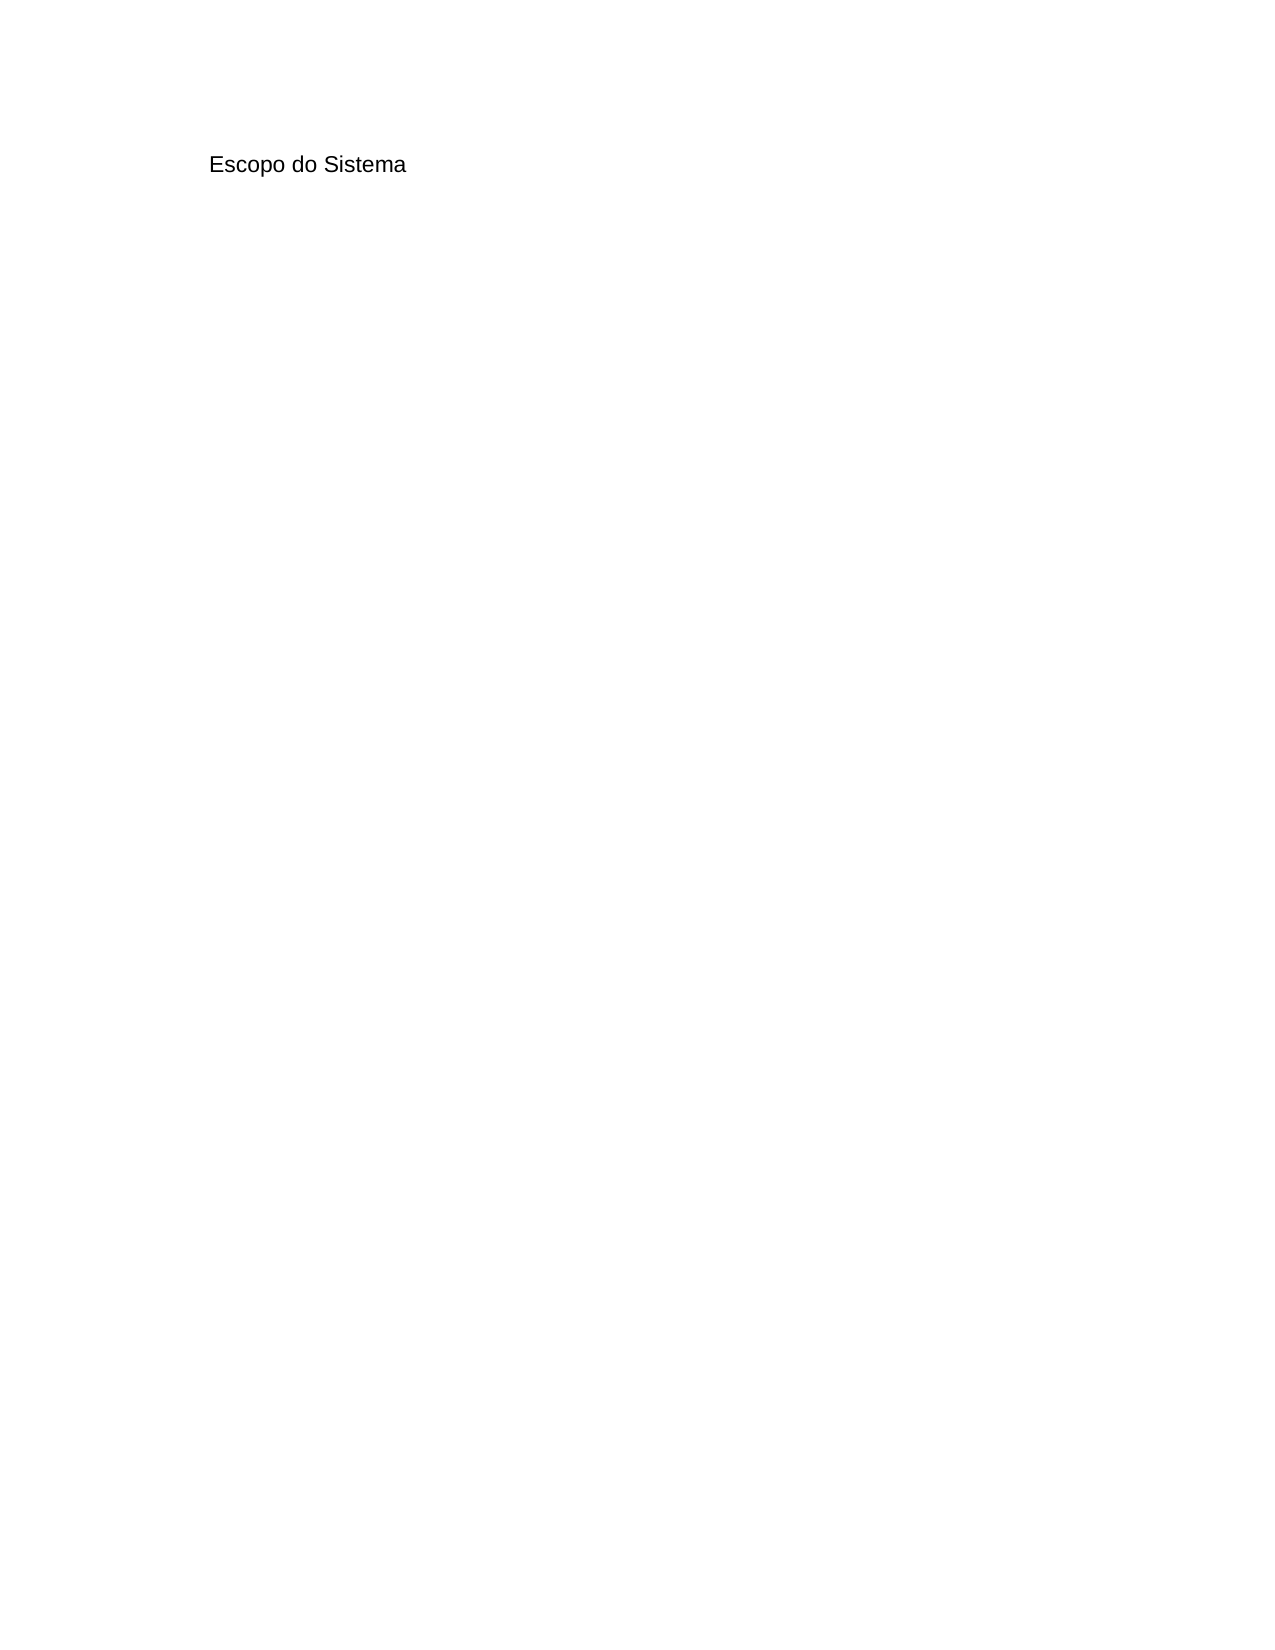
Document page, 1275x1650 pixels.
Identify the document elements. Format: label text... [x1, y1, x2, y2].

text Escopo do Sistema [209, 150, 1125, 179]
